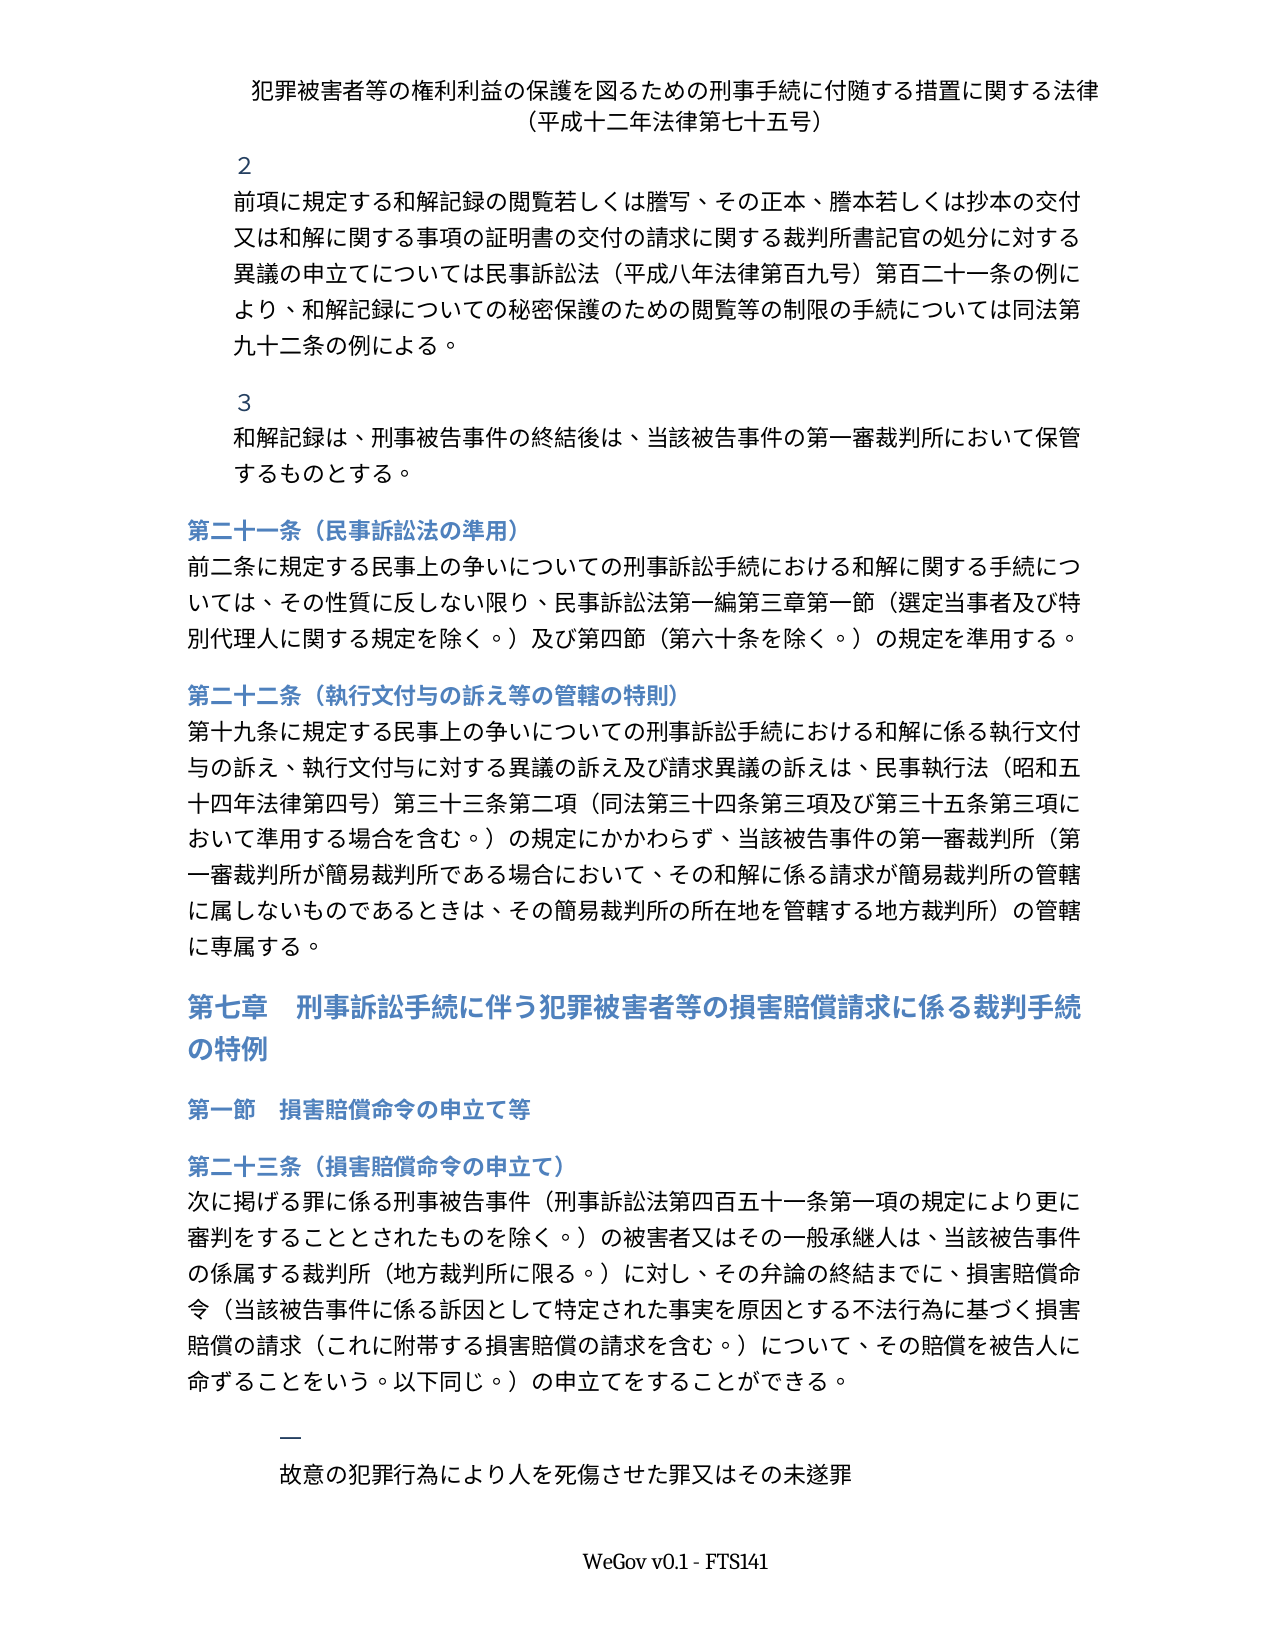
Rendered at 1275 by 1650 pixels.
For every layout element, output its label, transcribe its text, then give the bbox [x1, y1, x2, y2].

subtitle 第二十二条（執行文付与の訴え等の管轄の特則） [187, 680, 1087, 711]
subtitle 第一節 損害賠償命令の申立て等 [187, 1094, 1087, 1125]
text 和解記録は、刑事被告事件の終結後は、当該被告事件の第一審裁判所において保管するものとする。 [233, 422, 1087, 489]
text 故意の犯罪行為により人を死傷させた罪又はその未遂罪 [279, 1459, 1087, 1490]
text 前二条に規定する民事上の争いについての刑事訴訟手続における和解に関する手続については、その性質に反しない限り、民事訴訟法第一編第三章第一節（選定当事者及び特別代理人に関する規定を除く。）及び第四節（第六十条を除く。）の規定を準用する。 [187, 551, 1087, 654]
text 次に掲げる罪に係る刑事被告事件（刑事訴訟法第四百五十一条第一項の規定により更に審判をすることとされたものを除く。）の被害者又はその一般承継人は、当該被告事件の係属する裁判所（地方裁判所に限る。）に対し、その弁論の終結までに、損害賠償命令（当該被告事件に係る訴因として特定された事実を原因とする不法行為に基づく損害賠償の請求（これに附帯する損害賠償の請求を含む。）について、その賠償を被告人に命ずることをいう。以下同じ。）の申立てをすることができる。 [187, 1186, 1087, 1397]
subtitle 第二十三条（損害賠償命令の申立て） [187, 1150, 1087, 1182]
text 第十九条に規定する民事上の争いについての刑事訴訟手続における和解に係る執行文付与の訴え、執行文付与に対する異議の訴え及び請求異議の訴えは、民事執行法（昭和五十四年法律第四号）第三十三条第二項（同法第三十四条第三項及び第三十五条第三項において準用する場合を含む。）の規定にかかわらず、当該被告事件の第一審裁判所（第一審裁判所が簡易裁判所である場合において、その和解に係る請求が簡易裁判所の管轄に属しないものであるときは、その簡易裁判所の所在地を管轄する地方裁判所）の管轄に専属する。 [187, 716, 1087, 962]
subtitle 第七章 刑事訴訟手続に伴う犯罪被害者等の損害賠償請求に係る裁判手続の特例 [187, 988, 1087, 1067]
text 前項に規定する和解記録の閲覧若しくは謄写、その正本、謄本若しくは抄本の交付又は和解に関する事項の証明書の交付の請求に関する裁判所書記官の処分に対する異議の申立てについては民事訴訟法（平成八年法律第百九号）第百二十一条の例により、和解記録についての秘密保護のための閲覧等の制限の手続については同法第九十二条の例による。 [233, 186, 1087, 361]
subtitle ３ [233, 386, 1087, 418]
subtitle ２ [233, 150, 1087, 181]
subtitle 第二十一条（民事訴訟法の準用） [187, 515, 1087, 546]
subtitle 一 [279, 1423, 1087, 1454]
